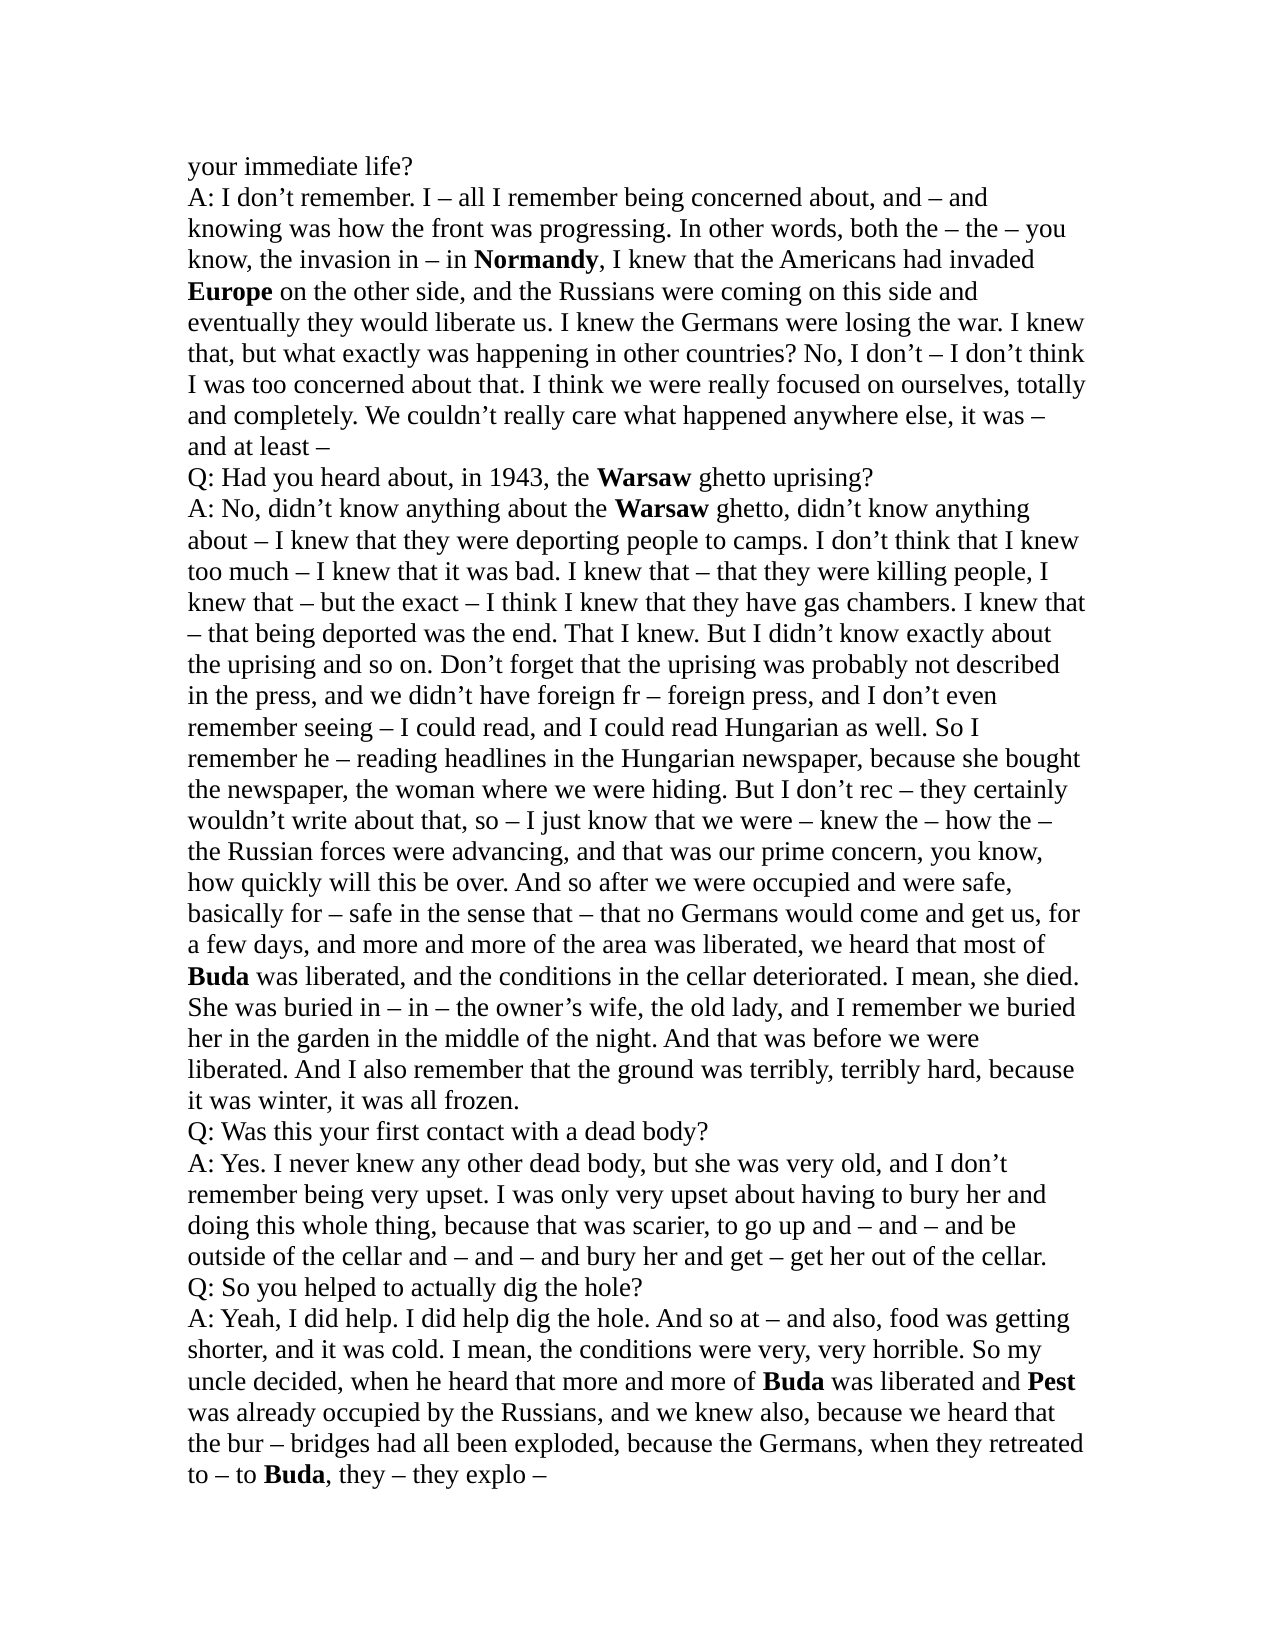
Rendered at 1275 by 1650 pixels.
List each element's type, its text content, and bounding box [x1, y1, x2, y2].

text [187, 1365, 1087, 1489]
text Q: So you helped to actually dig the hole? [187, 1333, 1087, 1365]
text Q: Was this your first contact with a dead body? [187, 1178, 1087, 1209]
text Q: Had you heard about, in 1943, the Warsaw ghetto uprising? [187, 524, 1087, 555]
text A: No, didn’t know anything about the Warsaw ghetto, didn’t know anything about – I knew that they were deporting people to camps. I don’t think that I knew too much – I knew that it was bad. I knew that – that they were killing people, I knew that – but the exact – I think I knew that they have gas chambers. I knew that – that being deported was the end. That I knew. But I didn’t know exactly about the uprising and so on. Don’t forget that the uprising was probably not described in the press, and we didn’t have foreign fr – foreign press, and I don’t even remember seeing – I could read, and I could read Hungarian as well. So I remember he – reading headlines in the Hungarian newspaper, because she bought the newspaper, the woman where we were hiding. But I don’t rec – they certainly wouldn’t write about that, so – I just know that we were – knew the – how the – the Russian forces were advancing, and that was our prime concern, you know, how quickly will this be over. And so after we were occupied and were safe, basically for – safe in the sense that – that no Germans would come and get us, for a few days, and more and more of the area was liberated, we heard that most of Buda was liberated, and the conditions in the cellar deteriorated. I mean, she died. She was buried in – in – the owner’s wife, the old lady, and I remember we buried her in the garden in the middle of the night. And that was before we were liberated. And I also remember that the ground was terribly, terribly hard, because it was winter, it was all frozen. [187, 555, 1087, 1178]
text A: Yes. I never knew any other dead body, but she was very old, and I don’t remember being very upset. I was only very upset about having to bury her and doing this whole thing, because that was scarier, to go up and – and – and be outside of the cellar and – and – and bury her and get – get her out of the cellar. [187, 1209, 1087, 1333]
text A: I don’t remember. I – all I remember being concerned about, and – and knowing was how the front was progressing. In other words, both the – the – you know, the invasion in – in Normandy, I knew that the Americans had invaded Europe on the other side, and the Russians were coming on this side and eventually they would liberate us. I knew the Germans were losing the war. I knew that, but what exactly was happening in other countries? No, I don’t – I don’t think I was too concerned about that. I think we were really focused on ourselves, totally and completely. We couldn’t really care what happened anywhere else, it was – and at least – [187, 243, 1087, 524]
text Q: At that point, or up to that point, did your uncle tell you what was happening in the other countries in Europe? Were you aware of what was happening outside your immediate life? [187, 150, 1087, 243]
